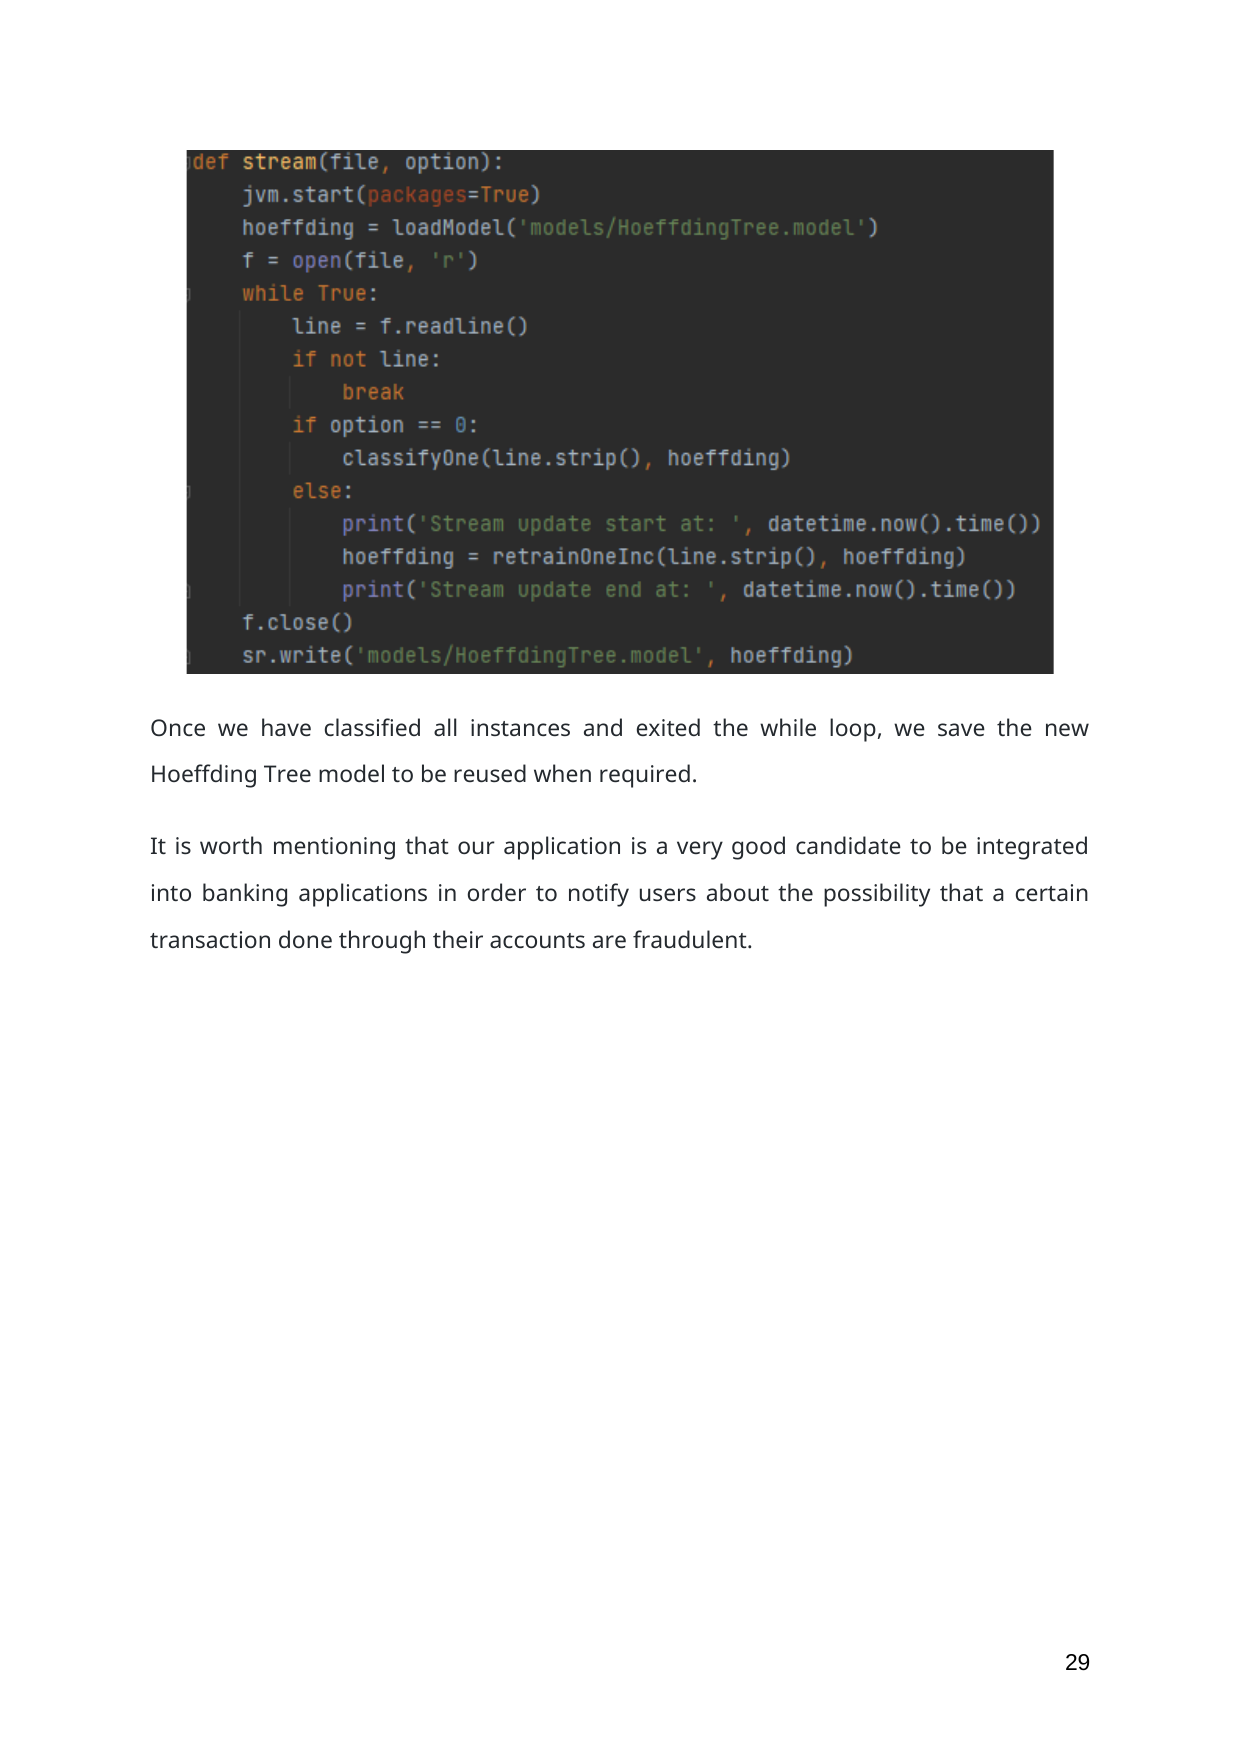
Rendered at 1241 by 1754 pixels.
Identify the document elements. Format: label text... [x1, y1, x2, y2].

text Once we have classified all instances and exited the while loop, we save the new Hoeffding Tree model to be reused when required. [150, 712, 1090, 790]
text It is worth mentioning that our application is a very good candidate to be integrated into banking applications in order to notify users about the possibility that a certain transaction done through their accounts are fraudulent. [150, 830, 1090, 955]
picture [186, 150, 1054, 674]
